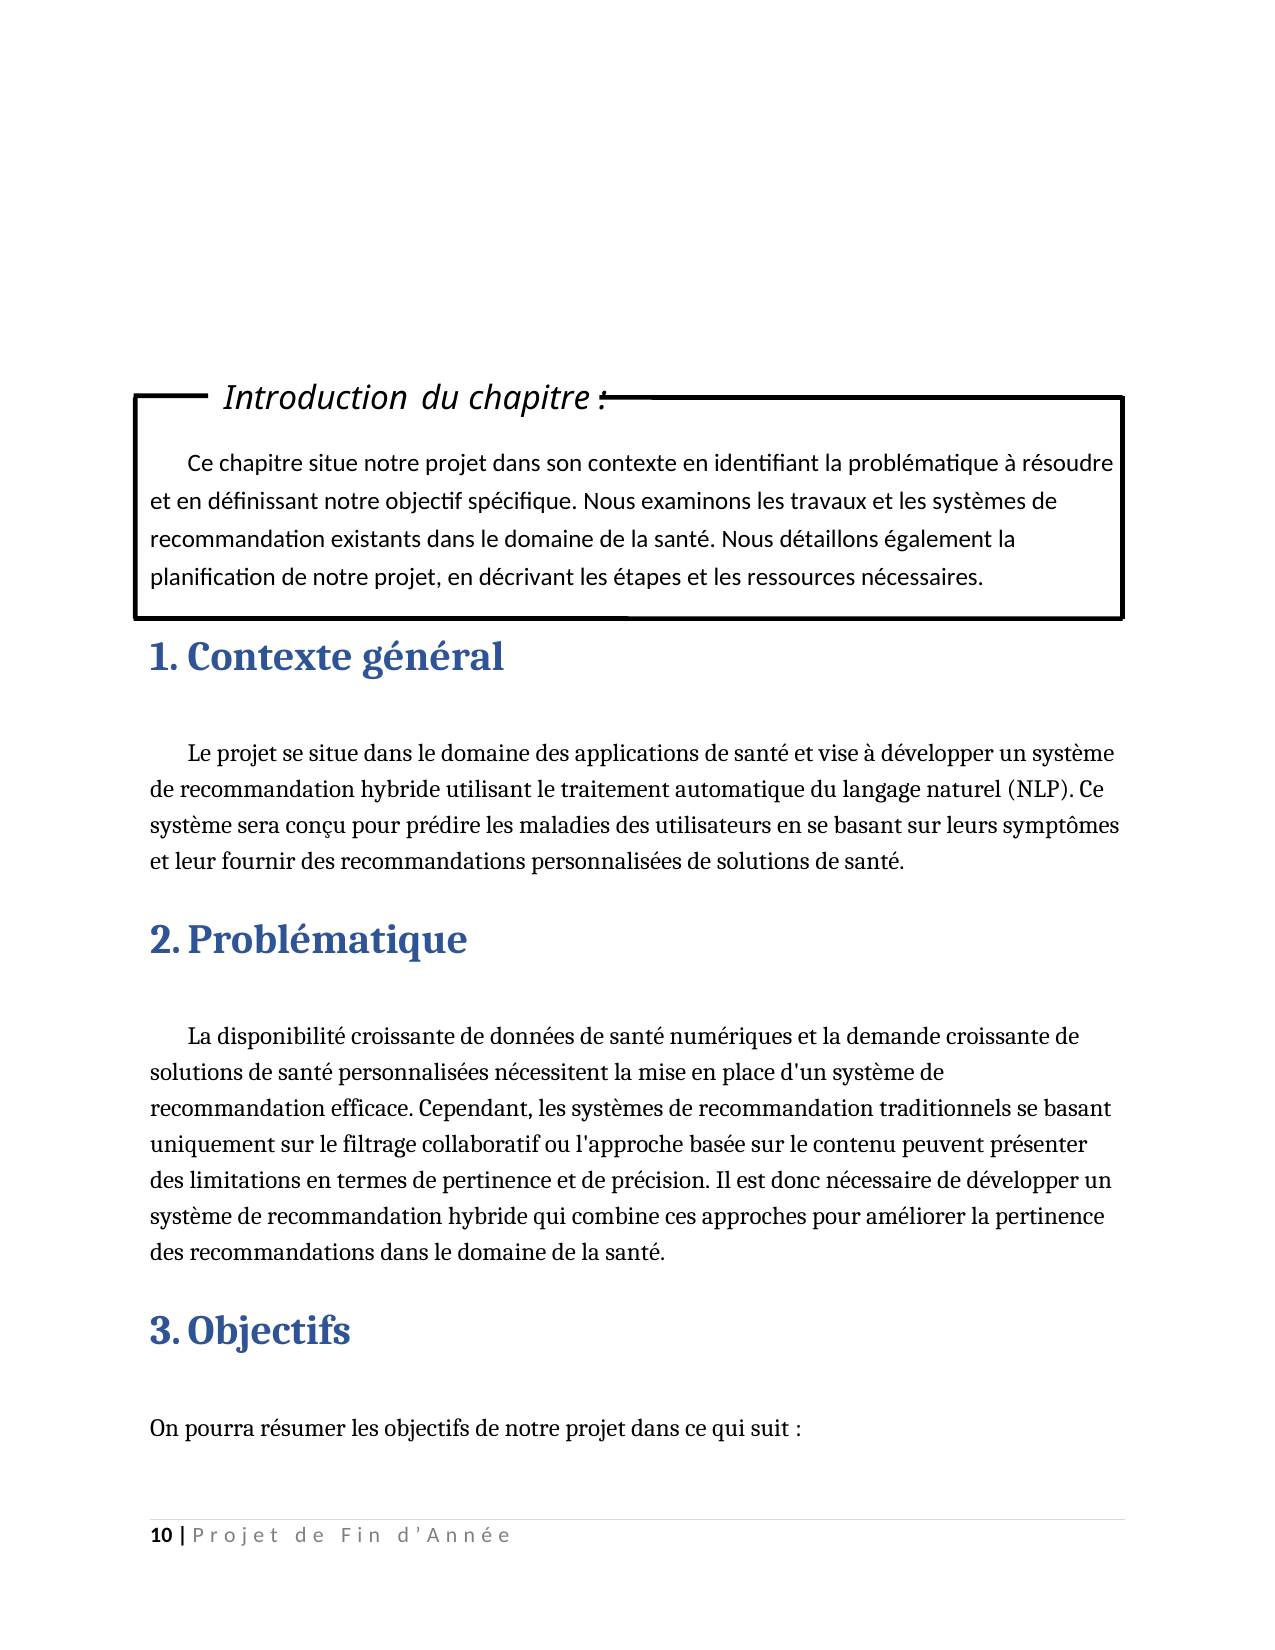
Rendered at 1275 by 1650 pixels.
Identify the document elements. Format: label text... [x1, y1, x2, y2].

subtitle Objectifs [150, 1307, 1125, 1355]
text La disponibilité croissante de données de santé numériques et la demande croissante de solutions de santé personnalisées nécessitent la mise en place d'un système de recommandation efficace. Cependant, les systèmes de recommandation traditionnels se basant uniquement sur le filtrage collaboratif ou l'approche basée sur le contenu peuvent présenter des limitations en termes de pertinence et de précision. Il est donc nécessaire de développer un système de recommandation hybride qui combine ces approches pour améliorer la pertinence des recommandations dans le domaine de la santé. [150, 1022, 1125, 1267]
text Le projet se situe dans le domaine des applications de santé et vise à développer un système de recommandation hybride utilisant le traitement automatique du langage naturel (NLP). Ce système sera conçu pour prédire les maladies des utilisateurs en se basant sur leurs symptômes et leur fournir des recommandations personnalisées de solutions de santé. [150, 739, 1125, 876]
subtitle Problématique [150, 916, 1125, 964]
subtitle Contexte général [150, 633, 1125, 681]
text On pourra résumer les objectifs de notre projet dans ce qui suit : [150, 1413, 1125, 1442]
text Introduction du chapitre : [150, 373, 1125, 419]
